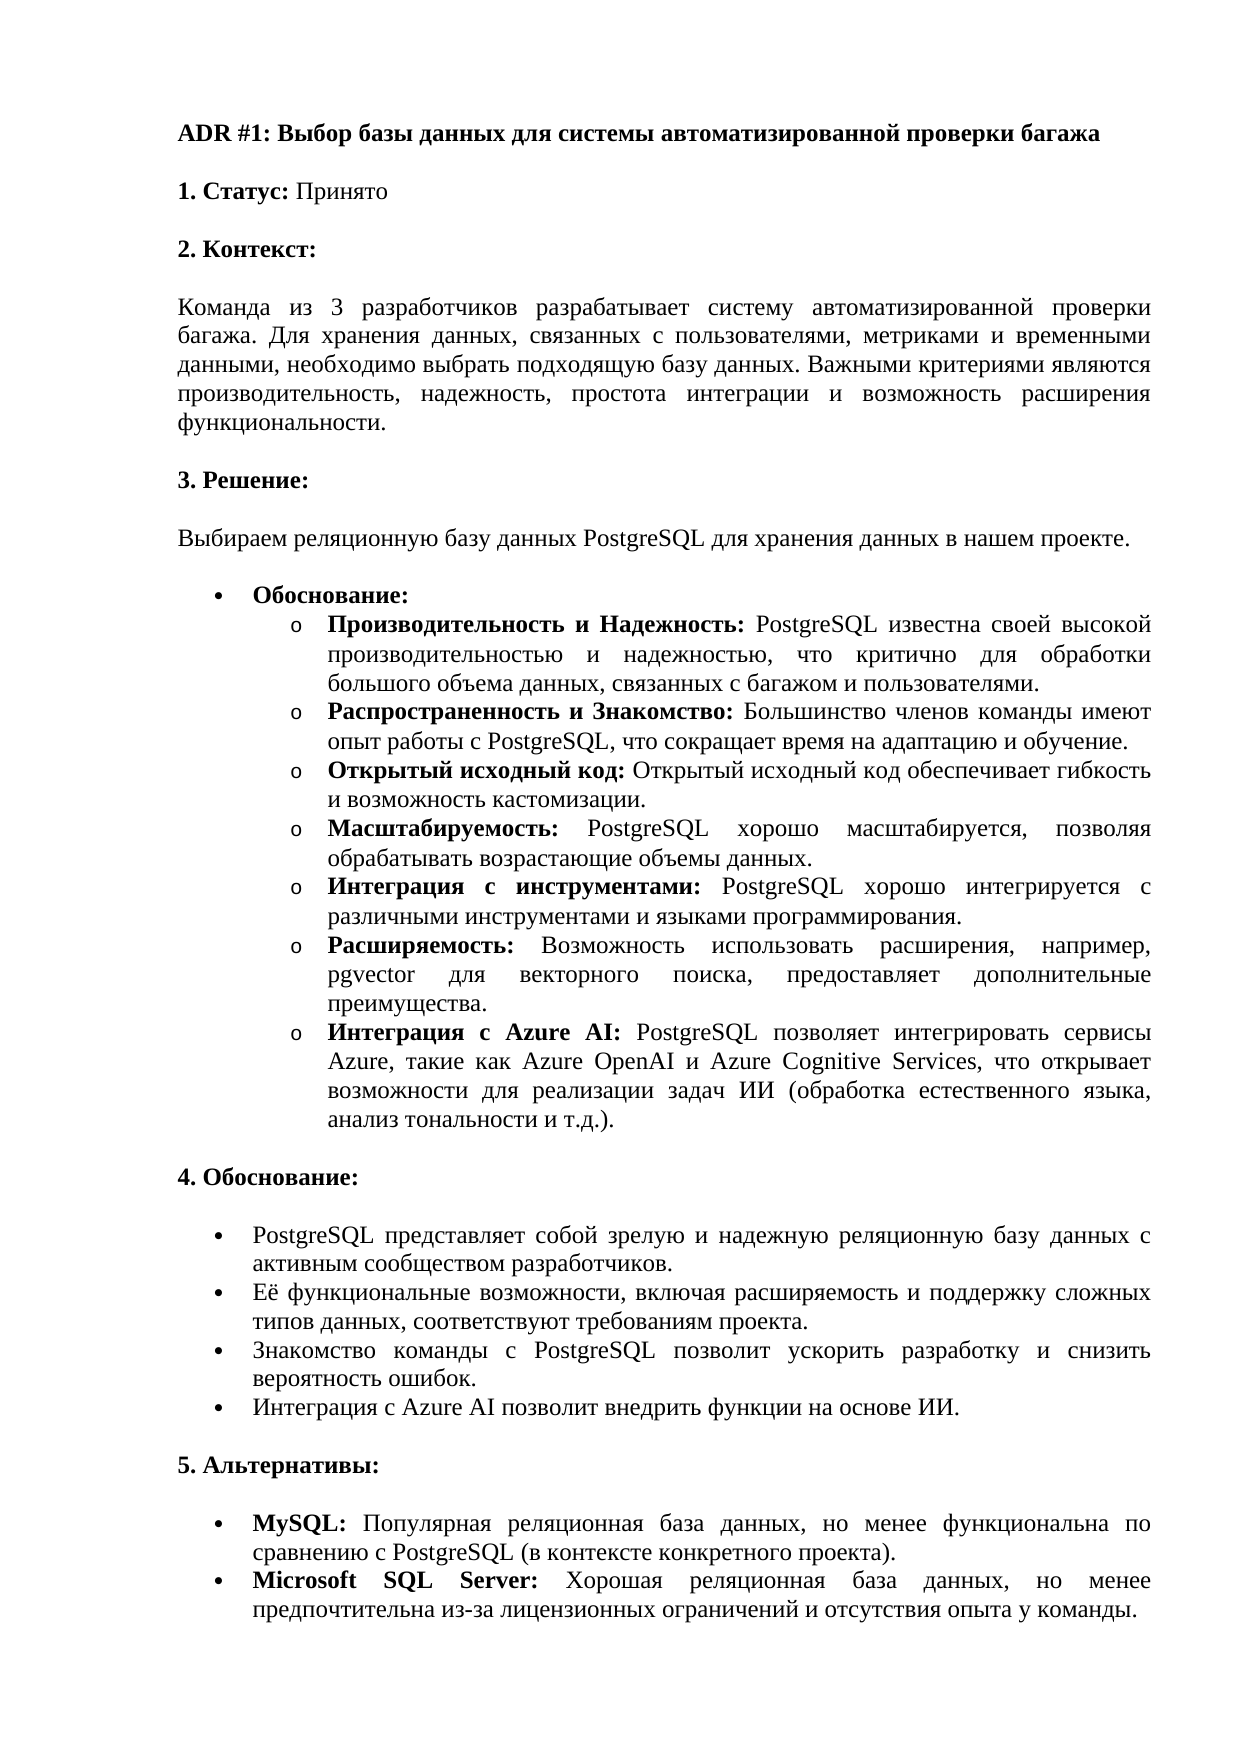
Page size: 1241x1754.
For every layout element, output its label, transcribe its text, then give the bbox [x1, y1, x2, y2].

list PostgreSQL представляет собой зрелую и надежную реляционную базу данных с активным сообществом разработчиков. [215, 1220, 1152, 1277]
text Команда из 3 разработчиков разрабатывает систему автоматизированной проверки багажа. Для хранения данных, связанных с пользователями, метриками и временными данными, необходимо выбрать подходящую базу данных. Важными критериями являются производительность, надежность, простота интеграции и возможность расширения функциональности. [177, 292, 1152, 436]
text 2. Контекст: [177, 234, 1152, 263]
text Выбираем реляционную базу данных PostgreSQL для хранения данных в нашем проекте. [177, 523, 1152, 551]
list Интеграция с инструментами: PostgreSQL хорошо интегрируется с различными инструментами и языками программирования. [290, 871, 1152, 930]
list Знакомство команды с PostgreSQL позволит ускорить разработку и снизить вероятность ошибок. [215, 1335, 1152, 1392]
text 4. Обоснование: [177, 1162, 1152, 1191]
list Её функциональные возможности, включая расширяемость и поддержку сложных типов данных, соответствуют требованиям проекта. [215, 1277, 1152, 1335]
text 5. Альтернативы: [177, 1450, 1152, 1479]
list Расширяемость: Возможность использовать расширения, например, pgvector для векторного поиска, предоставляет дополнительные преимущества. [290, 930, 1152, 1017]
text 1. Статус: Принято [177, 176, 1152, 205]
text ADR #1: Выбор базы данных для системы автоматизированной проверки багажа [177, 118, 1152, 147]
list Обоснование: [215, 581, 1152, 609]
list Microsoft SQL Server: Хорошая реляционная база данных, но менее предпочтительна из-за лицензионных ограничений и отсутствия опыта у команды. [215, 1566, 1152, 1623]
list Открытый исходный код: Открытый исходный код обеспечивает гибкость и возможность кастомизации. [290, 755, 1152, 813]
text 3. Решение: [177, 465, 1152, 493]
list Производительность и Надежность: PostgreSQL известна своей высокой производительностью и надежностью, что критично для обработки большого объема данных, связанных с багажом и пользователями. [290, 609, 1152, 696]
list Интеграция с Azure AI: PostgreSQL позволяет интегрировать сервисы Azure, такие как Azure OpenAI и Azure Cognitive Services, что открывает возможности для реализации задач ИИ (обработка естественного языка, анализ тональности и т.д.). [290, 1017, 1152, 1133]
list Интеграция с Azure AI позволит внедрить функции на основе ИИ. [215, 1392, 1152, 1421]
list Распространенность и Знакомство: Большинство членов команды имеют опыт работы с PostgreSQL, что сокращает время на адаптацию и обучение. [290, 696, 1152, 755]
list Масштабируемость: PostgreSQL хорошо масштабируется, позволяя обрабатывать возрастающие объемы данных. [290, 813, 1152, 871]
list MySQL: Популярная реляционная база данных, но менее функциональна по сравнению с PostgreSQL (в контексте конкретного проекта). [215, 1508, 1152, 1566]
